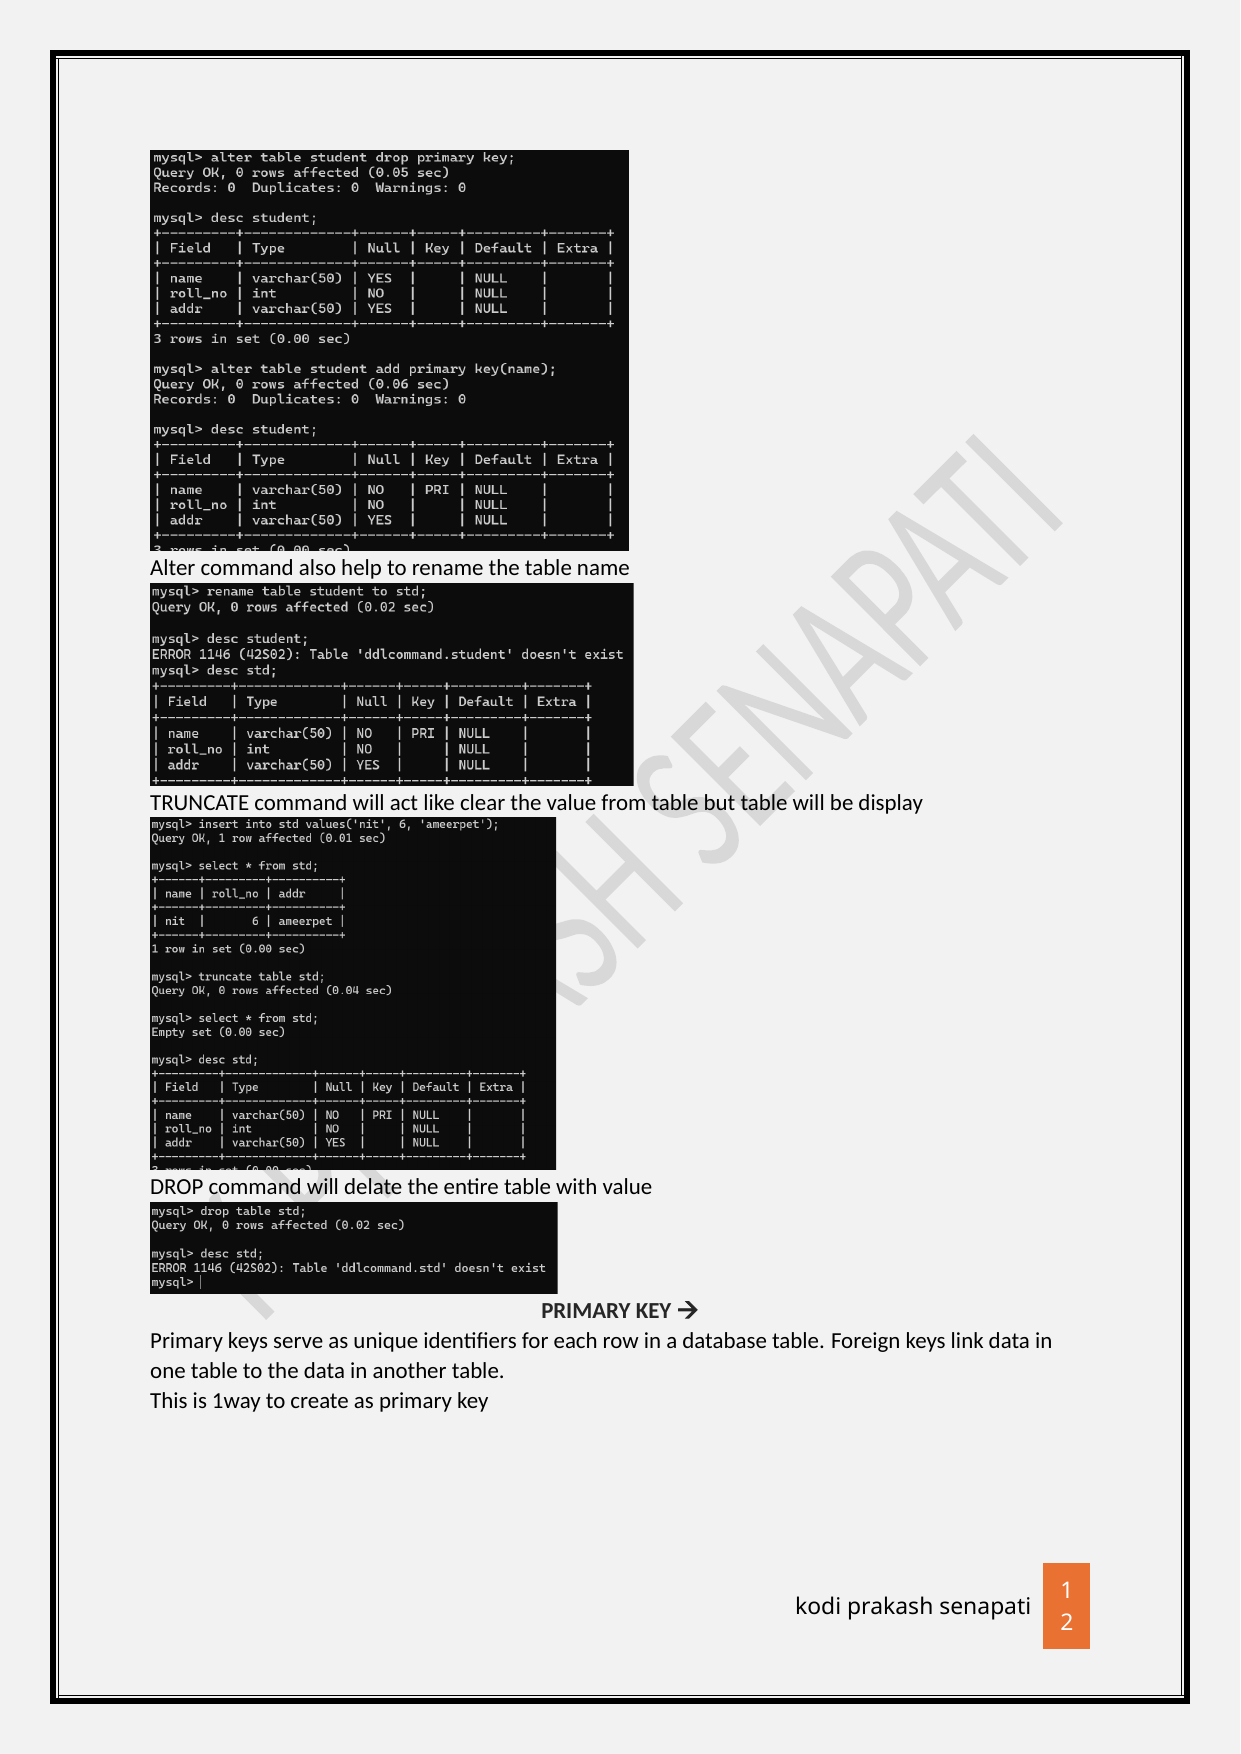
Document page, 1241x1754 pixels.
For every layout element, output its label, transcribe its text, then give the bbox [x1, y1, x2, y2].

picture [150, 1202, 558, 1294]
picture [150, 150, 629, 551]
text DROP command will delate the entire table with value [150, 1172, 1090, 1200]
text Alter command also help to rename the table name [150, 553, 1090, 581]
picture [150, 817, 557, 1170]
text Primary keys serve as unique identifiers for each row in a database table. Foreign keys link data in one table to the data in another table. [150, 1326, 1090, 1384]
text TRUNCATE command will act like clear the value from table but table will be display [150, 788, 1090, 816]
picture [150, 583, 634, 786]
text This is 1way to create as primary key [150, 1386, 1090, 1414]
text PRIMARY KEY [150, 1296, 1090, 1324]
